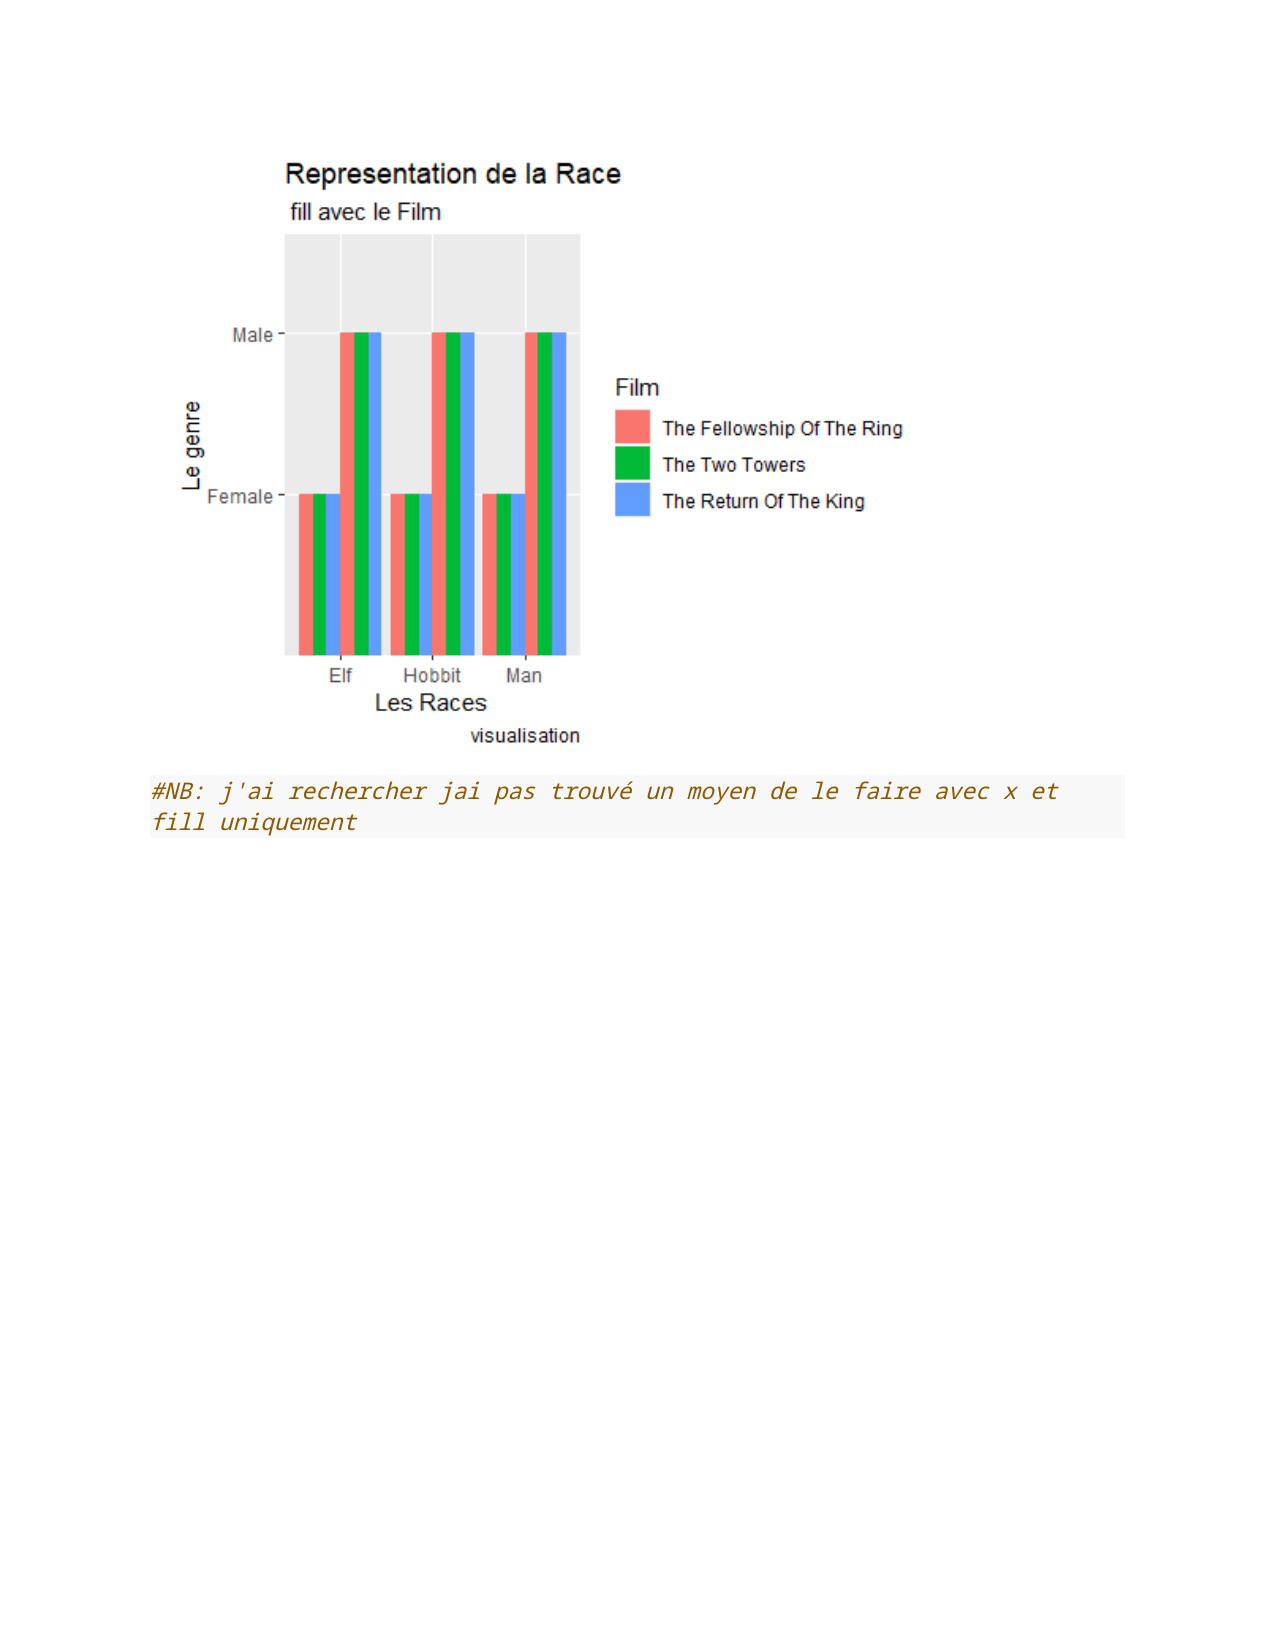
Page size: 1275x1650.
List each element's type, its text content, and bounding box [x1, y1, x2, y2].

text #NB: j'ai rechercher jai pas trouvé un moyen de le faire avec x et fill uniquement [356, 775, 1125, 838]
picture [168, 150, 927, 757]
